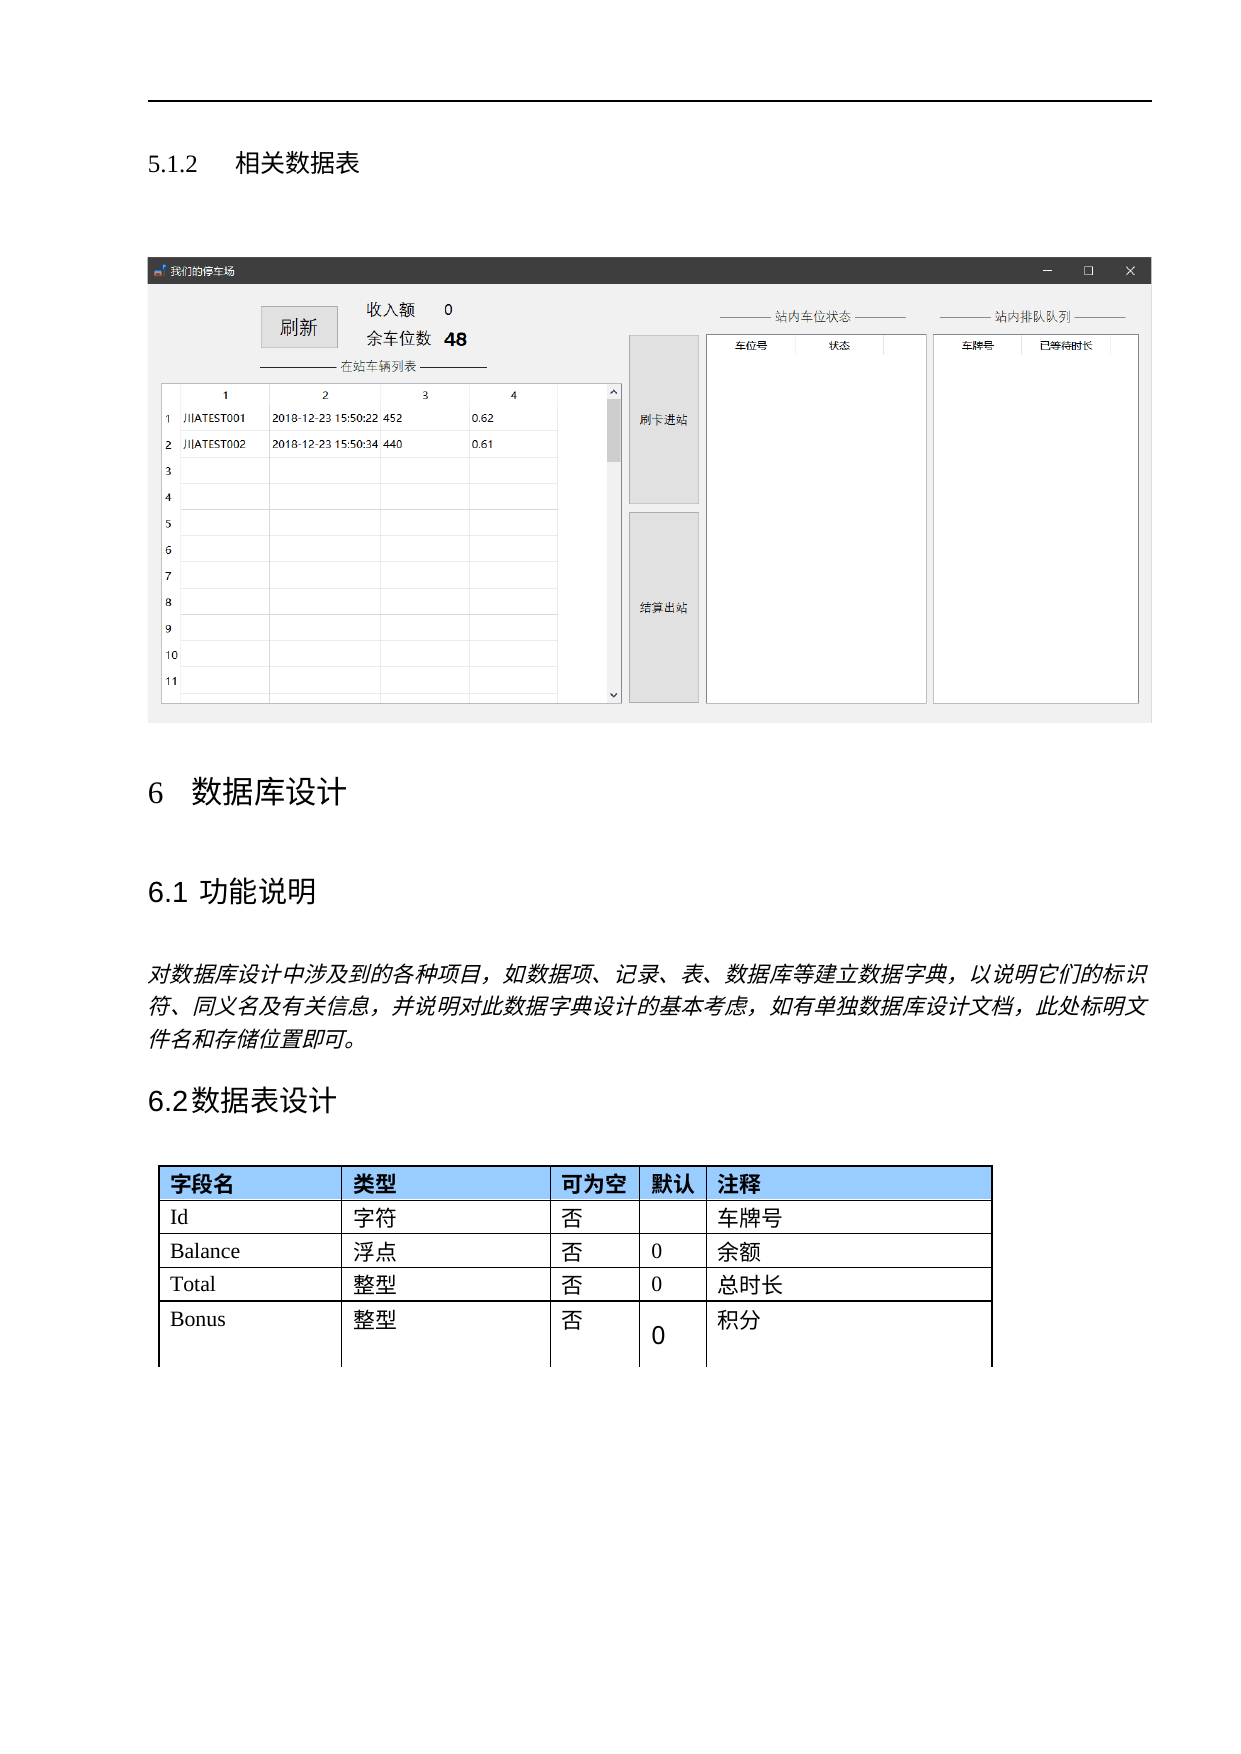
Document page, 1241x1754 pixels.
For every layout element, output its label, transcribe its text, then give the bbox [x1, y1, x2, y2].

table_cell 否 [551, 1302, 639, 1367]
table_header 类型 [342, 1167, 550, 1199]
table_cell Bonus [160, 1302, 341, 1367]
table_cell Id [160, 1201, 341, 1233]
table_header 注释 [707, 1167, 991, 1199]
table_cell 整型 [342, 1268, 550, 1300]
table_cell 否 [551, 1234, 639, 1267]
table_cell 积分 [707, 1302, 991, 1367]
table_cell 0 [640, 1234, 706, 1267]
table_cell 总时长 [707, 1268, 991, 1300]
table_cell 浮点 [342, 1234, 550, 1267]
table_cell Balance [160, 1234, 341, 1267]
table_cell [640, 1201, 706, 1233]
table_cell 字符 [342, 1201, 550, 1233]
table_cell 整型 [342, 1302, 550, 1367]
picture [147, 257, 1152, 723]
text 对数据库设计中涉及到的各种项目，如数据项、记录、表、数据库等建立数据字典，以说明它们的标识符、同义名及有关信息，并说明对此数据字典设计的基本考虑，如有单独数据库设计文档，此处标明文件名和存储位置即可。 [148, 956, 1152, 1054]
subtitle 数据库设计 [148, 758, 1152, 823]
subtitle 功能说明 [148, 858, 1152, 923]
subtitle 相关数据表 [148, 129, 1152, 194]
table_cell 0 [640, 1268, 706, 1300]
subtitle 数据表设计 [148, 1066, 1152, 1131]
table_header 字段名 [160, 1167, 341, 1199]
table_cell 否 [551, 1268, 639, 1300]
table_cell 余额 [707, 1234, 991, 1267]
table_cell 否 [551, 1201, 639, 1233]
table_header 默认 [640, 1167, 706, 1199]
table_cell Total [160, 1268, 341, 1300]
table_cell 0 [640, 1302, 706, 1367]
table_cell 车牌号 [707, 1201, 991, 1233]
table_header 可为空 [551, 1167, 639, 1199]
